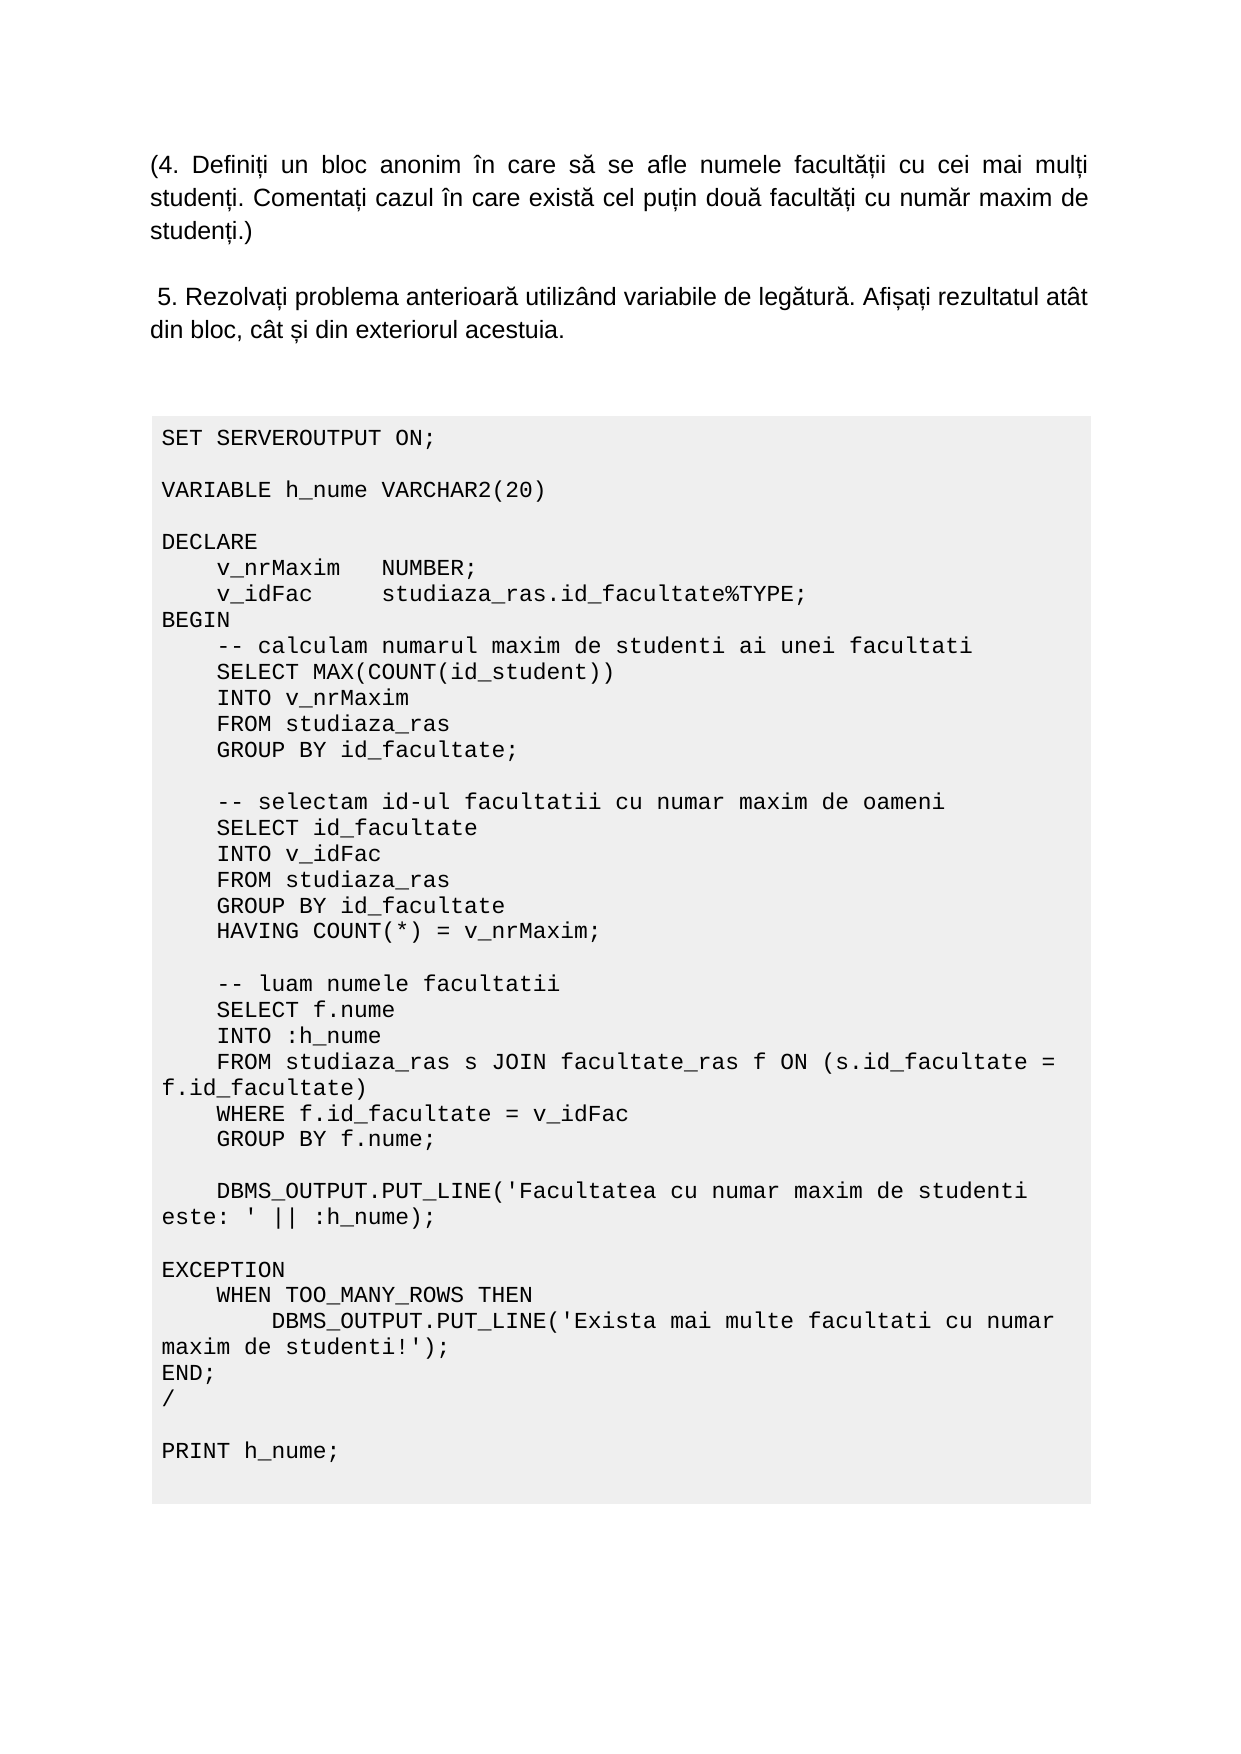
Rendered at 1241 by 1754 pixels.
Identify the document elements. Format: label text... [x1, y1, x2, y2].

table_header SET SERVEROUTPUT ON; VARIABLE h_nume VARCHAR2(20) DECLARE v_nrMaxim NUMBER; v_idFac studiaza_ras.id_facultate%TYPE; BEGIN -- calculam numarul maxim de studenti ai unei facultati SELECT MAX(COUNT(id_student)) INTO v_nrMaxim FROM studiaza_ras GROUP BY id_facultate; -- selectam id-ul facultatii cu numar maxim de oameni SELECT id_facultate INTO v_idFac FROM studiaza_ras GROUP BY id_facultate HAVING COUNT(*) = v_nrMaxim; -- luam numele facultatii SELECT f.nume INTO :h_nume FROM studiaza_ras s JOIN facultate_ras f ON (s.id_facultate = f.id_facultate) WHERE f.id_facultate = v_idFac GROUP BY f.nume; DBMS_OUTPUT.PUT_LINE('Facultatea cu numar maxim de studenti este: ' || :h_nume); EXCEPTION WHEN TOO_MANY_ROWS THEN DBMS_OUTPUT.PUT_LINE('Exista mai multe facultati cu numar maxim de studenti!'); END; / PRINT h_nume; [152, 416, 1091, 1504]
text 5. Rezolvați problema anterioară utilizând variabile de legătură. Afișați rezultatul atât din bloc, cât și din exteriorul acestuia. [150, 282, 1090, 344]
text (4. Definiți un bloc anonim în care să se afle numele facultății cu cei mai mulți studenți. Comentați cazul în care există cel puțin două facultăți cu număr maxim de studenți.) [150, 150, 1090, 245]
